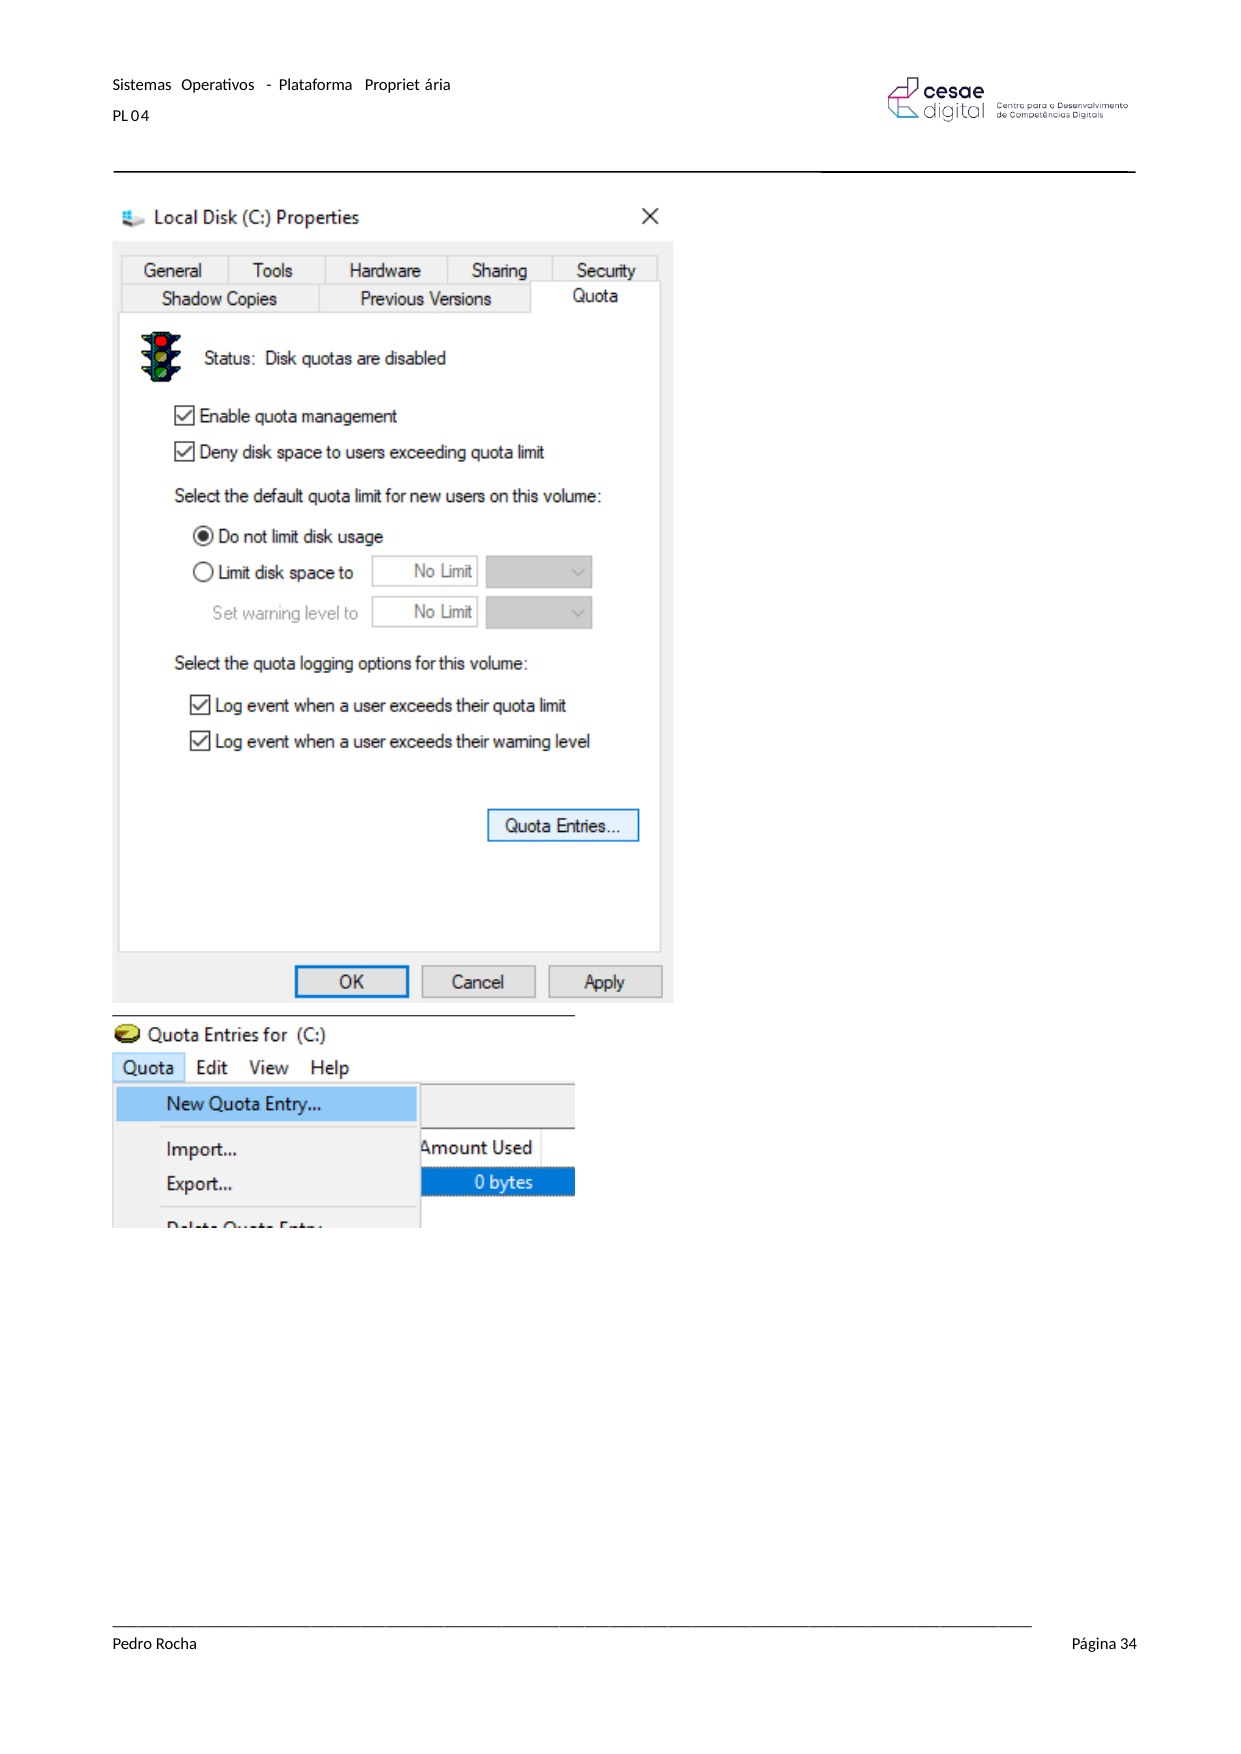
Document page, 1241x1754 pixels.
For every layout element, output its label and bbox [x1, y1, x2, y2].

picture [871, 67, 1135, 138]
